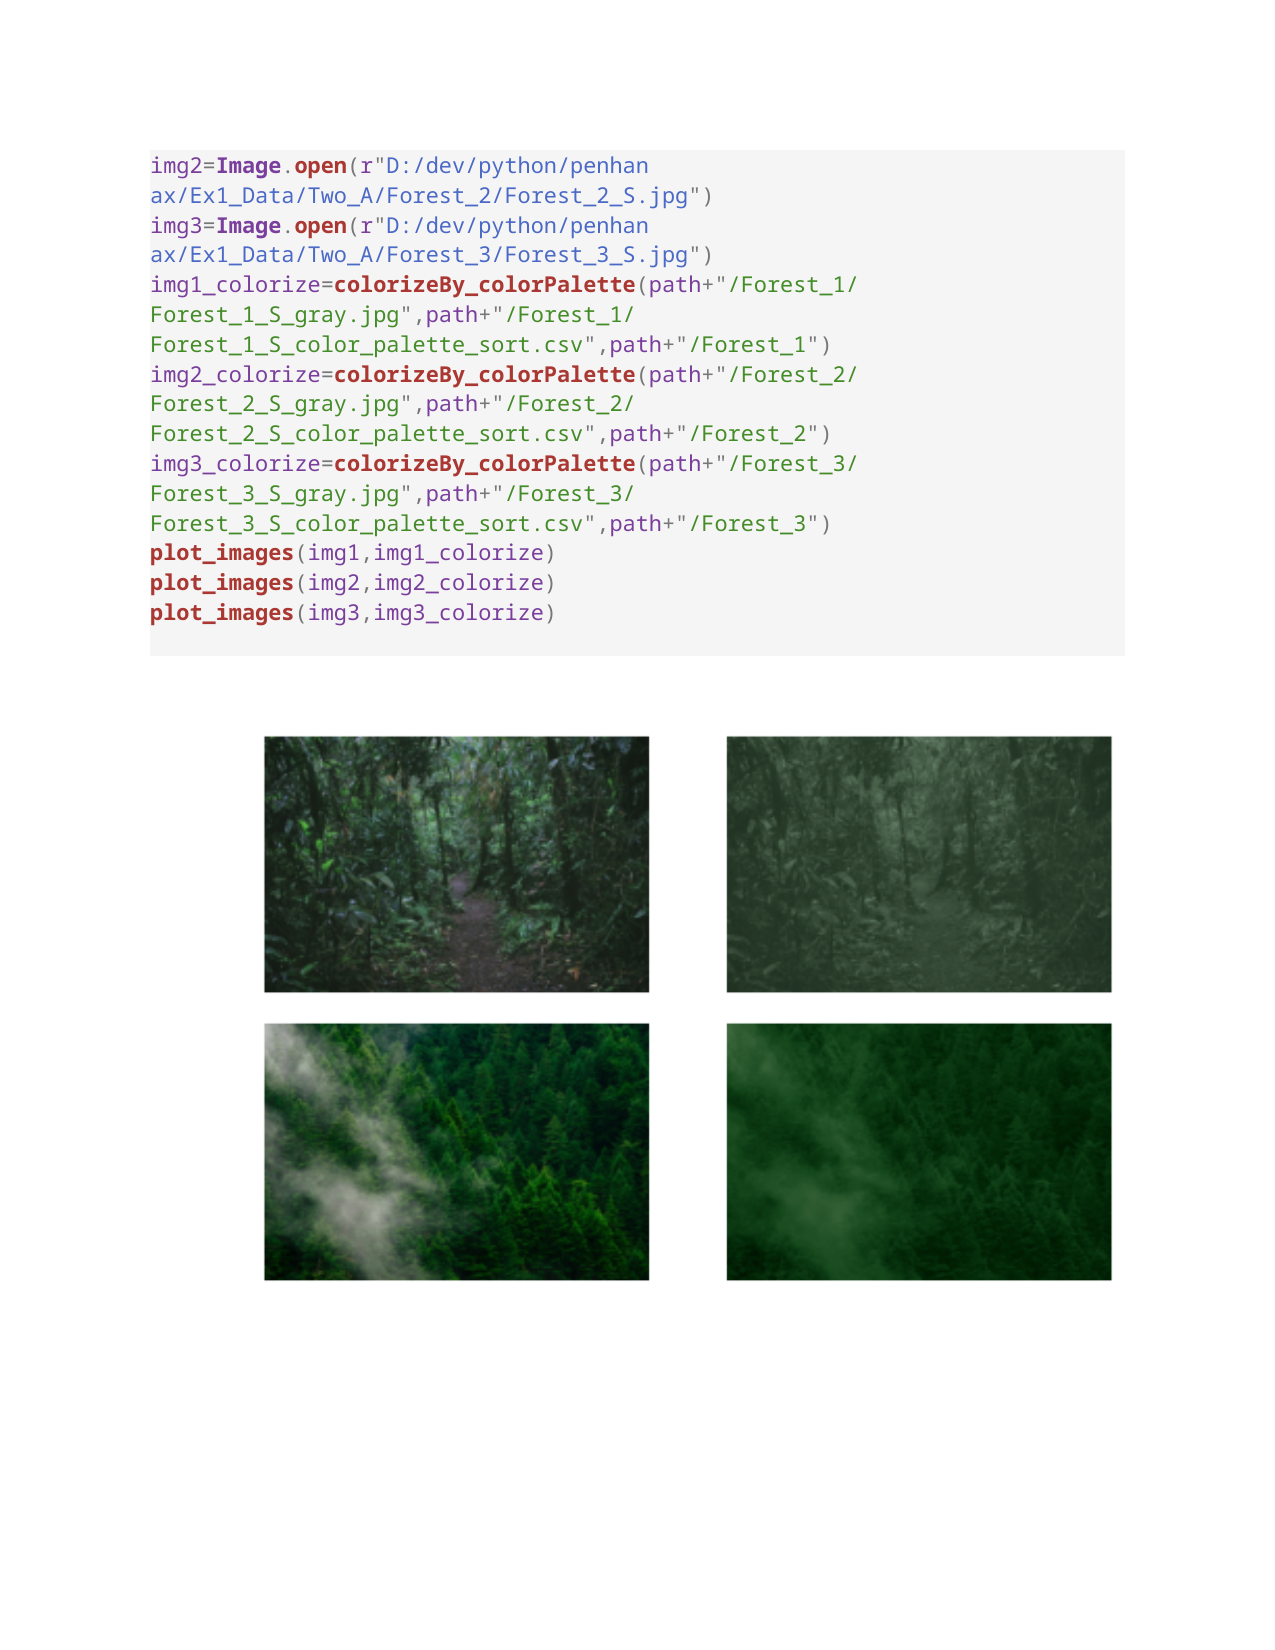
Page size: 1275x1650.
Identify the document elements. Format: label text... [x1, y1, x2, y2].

text plot_images(img3,img3_colorize) [150, 597, 1125, 627]
text img3=Image.open(r"D:/dev/python/penhan ax/Ex1_Data/Two_A/Forest_3/Forest_3_S.jpg") [150, 209, 1125, 269]
text img3_colorize=colorizeBy_colorPalette(path+"/Forest_3/Forest_3_S_gray.jpg",path+"/Forest_3/Forest_3_S_color_palette_sort.csv",path+"/Forest_3") [150, 448, 1125, 537]
text img1_colorize=colorizeBy_colorPalette(path+"/Forest_1/Forest_1_S_gray.jpg",path+"/Forest_1/Forest_1_S_color_palette_sort.csv",path+"/Forest_1") [150, 269, 1125, 358]
picture [250, 722, 1125, 1008]
text plot_images(img1,img1_colorize) [150, 537, 1125, 567]
text img2=Image.open(r"D:/dev/python/penhan ax/Ex1_Data/Two_A/Forest_2/Forest_2_S.jpg") [150, 150, 1125, 209]
picture [250, 1010, 1125, 1296]
text plot_images(img2,img2_colorize) [150, 567, 1125, 597]
text img2_colorize=colorizeBy_colorPalette(path+"/Forest_2/Forest_2_S_gray.jpg",path+"/Forest_2/Forest_2_S_color_palette_sort.csv",path+"/Forest_2") [150, 358, 1125, 448]
